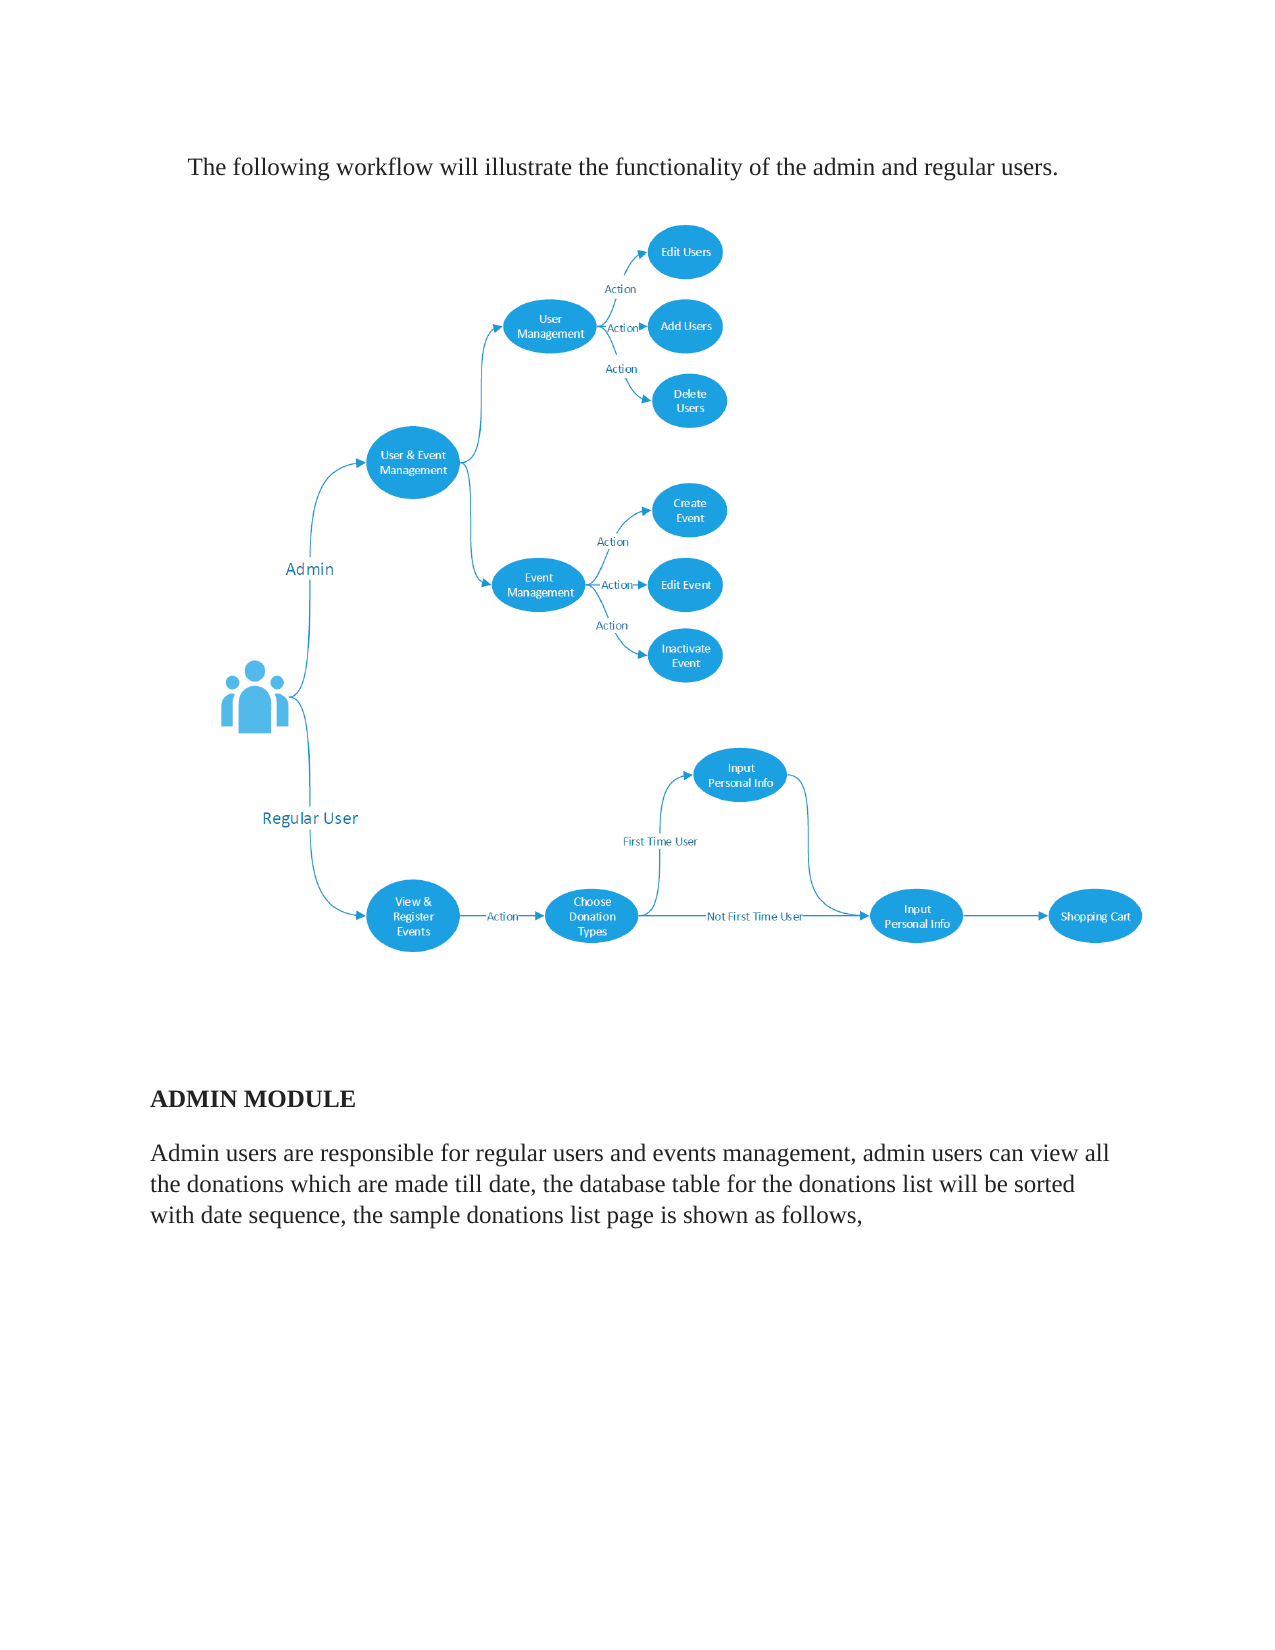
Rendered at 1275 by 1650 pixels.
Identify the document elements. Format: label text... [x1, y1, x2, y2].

text Admin users are responsible for regular users and events management, admin users can view all the donations which are made till date, the database table for the donations list will be sorted with date sequence, the sample donations list page is shown as follows, [150, 1135, 1125, 1229]
picture [187, 203, 1163, 954]
text The following workflow will illustrate the functionality of the admin and regular users. [187, 150, 1125, 181]
text ADMIN MODULE [150, 1082, 1125, 1113]
